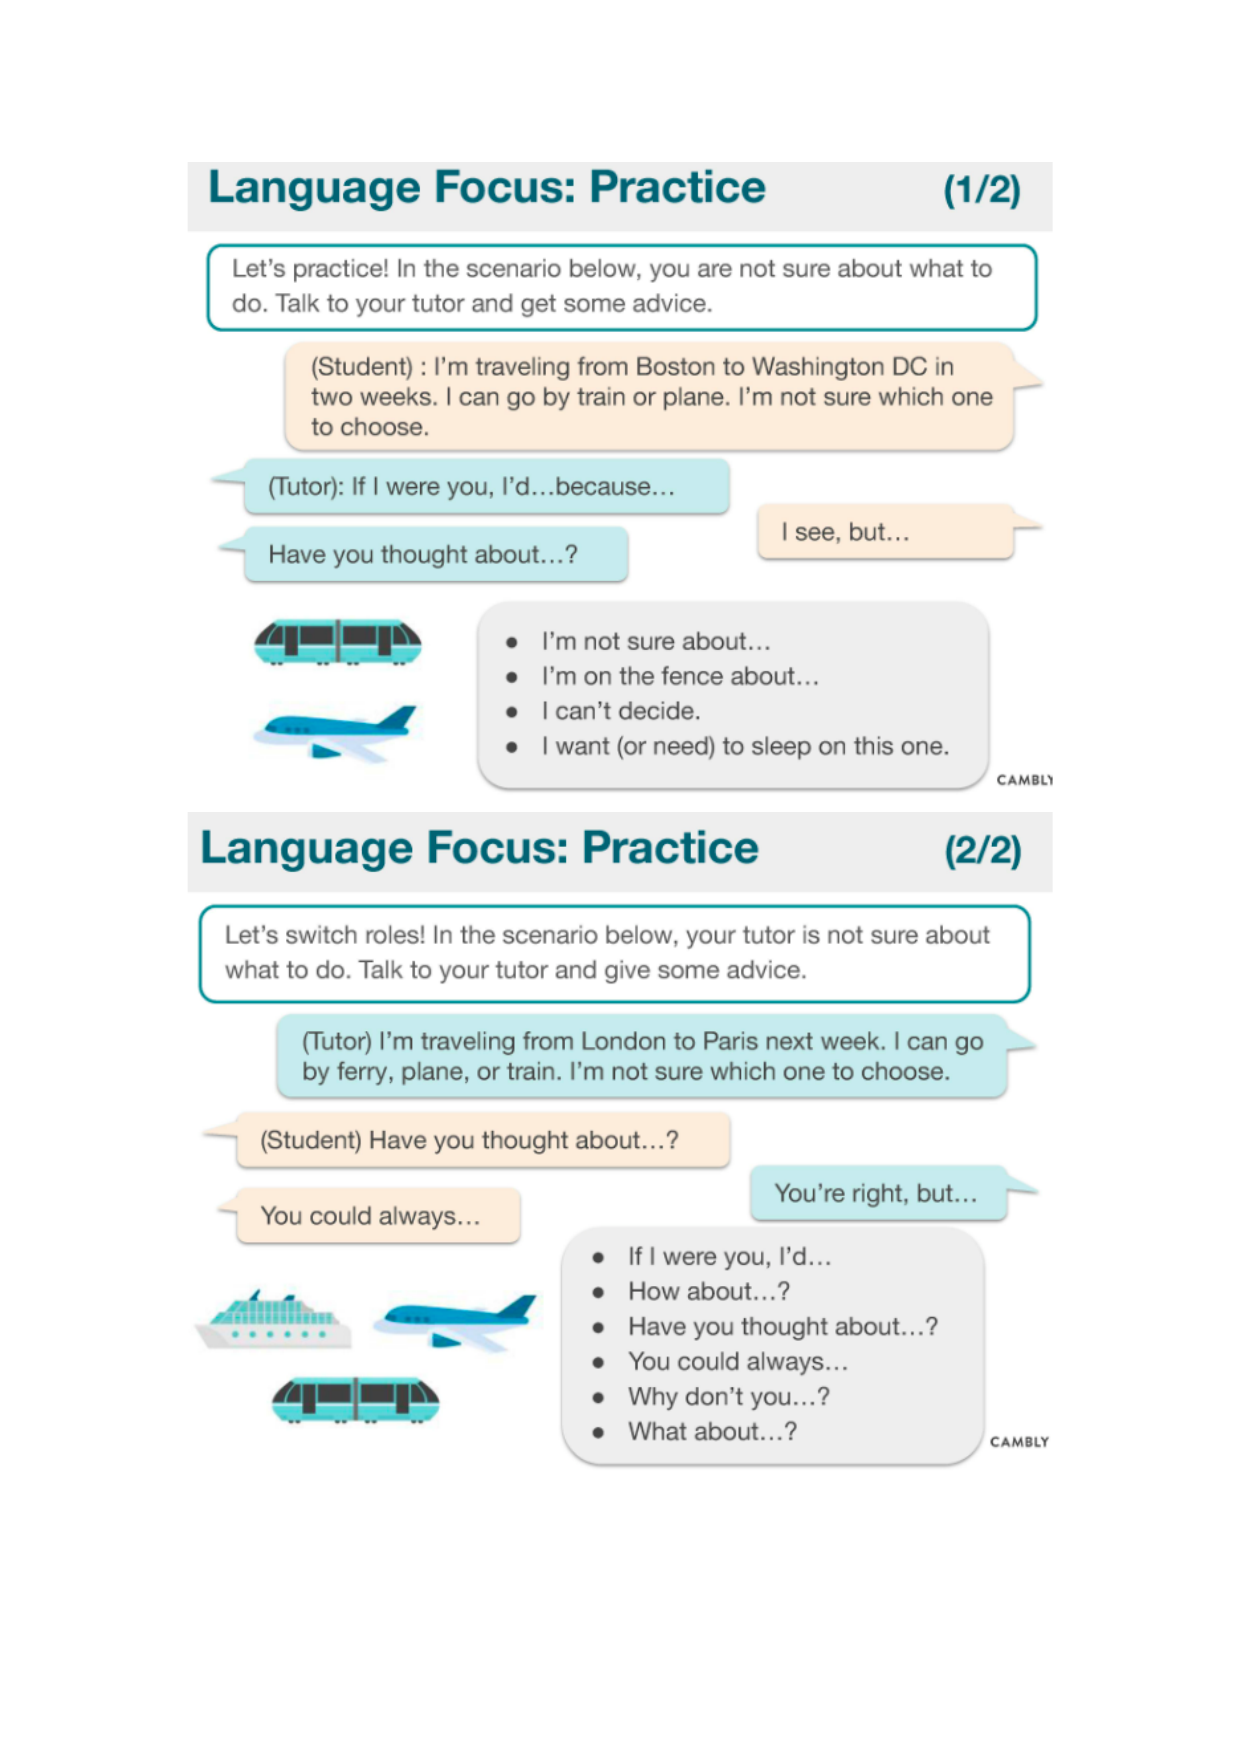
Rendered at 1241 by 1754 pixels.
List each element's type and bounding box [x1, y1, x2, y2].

picture [187, 162, 1053, 805]
picture [187, 812, 1053, 1471]
